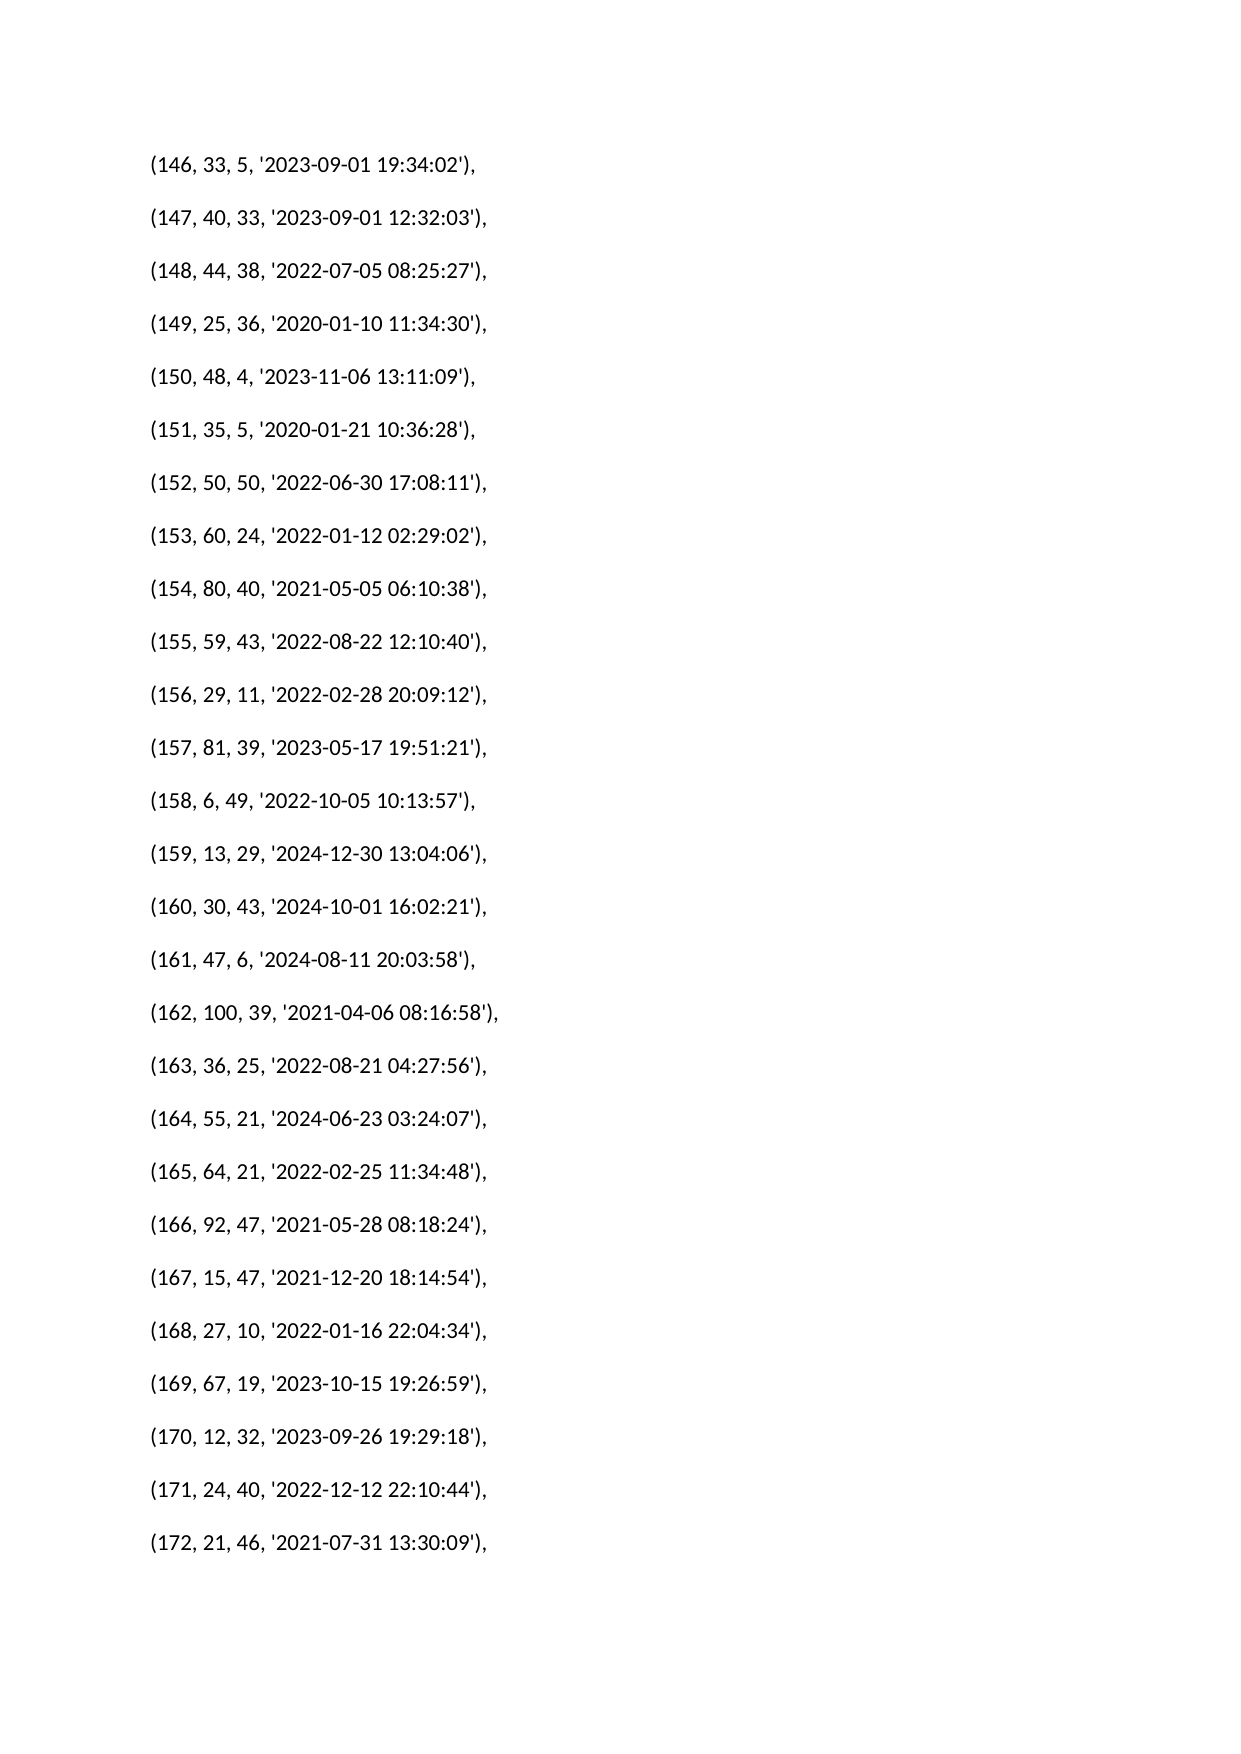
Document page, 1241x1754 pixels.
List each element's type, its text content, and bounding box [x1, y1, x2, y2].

text (167, 15, 47, '2021-12-20 18:14:54'), [150, 1263, 1090, 1291]
text (157, 81, 39, '2023-05-17 19:51:21'), [150, 733, 1090, 761]
text (172, 21, 46, '2021-07-31 13:30:09'), [150, 1528, 1090, 1557]
text (152, 50, 50, '2022-06-30 17:08:11'), [150, 468, 1090, 496]
text (147, 40, 33, '2023-09-01 12:32:03'), [150, 203, 1090, 231]
text (153, 60, 24, '2022-01-12 02:29:02'), [150, 521, 1090, 549]
text (170, 12, 32, '2023-09-26 19:29:18'), [150, 1422, 1090, 1451]
text (148, 44, 38, '2022-07-05 08:25:27'), [150, 256, 1090, 284]
text (166, 92, 47, '2021-05-28 08:18:24'), [150, 1210, 1090, 1238]
text (158, 6, 49, '2022-10-05 10:13:57'), [150, 786, 1090, 814]
text (164, 55, 21, '2024-06-23 03:24:07'), [150, 1104, 1090, 1132]
text (160, 30, 43, '2024-10-01 16:02:21'), [150, 892, 1090, 920]
text (163, 36, 25, '2022-08-21 04:27:56'), [150, 1051, 1090, 1079]
text (161, 47, 6, '2024-08-11 20:03:58'), [150, 945, 1090, 973]
text (154, 80, 40, '2021-05-05 06:10:38'), [150, 574, 1090, 602]
text (165, 64, 21, '2022-02-25 11:34:48'), [150, 1157, 1090, 1185]
text (171, 24, 40, '2022-12-12 22:10:44'), [150, 1476, 1090, 1503]
text (169, 67, 19, '2023-10-15 19:26:59'), [150, 1369, 1090, 1397]
text (150, 48, 4, '2023-11-06 13:11:09'), [150, 362, 1090, 390]
text (151, 35, 5, '2020-01-21 10:36:28'), [150, 415, 1090, 443]
text (168, 27, 10, '2022-01-16 22:04:34'), [150, 1316, 1090, 1344]
text (155, 59, 43, '2022-08-22 12:10:40'), [150, 627, 1090, 655]
text (162, 100, 39, '2021-04-06 08:16:58'), [150, 998, 1090, 1026]
text (149, 25, 36, '2020-01-10 11:34:30'), [150, 309, 1090, 337]
text (146, 33, 5, '2023-09-01 19:34:02'), [150, 150, 1090, 178]
text (159, 13, 29, '2024-12-30 13:04:06'), [150, 839, 1090, 867]
text (156, 29, 11, '2022-02-28 20:09:12'), [150, 680, 1090, 708]
